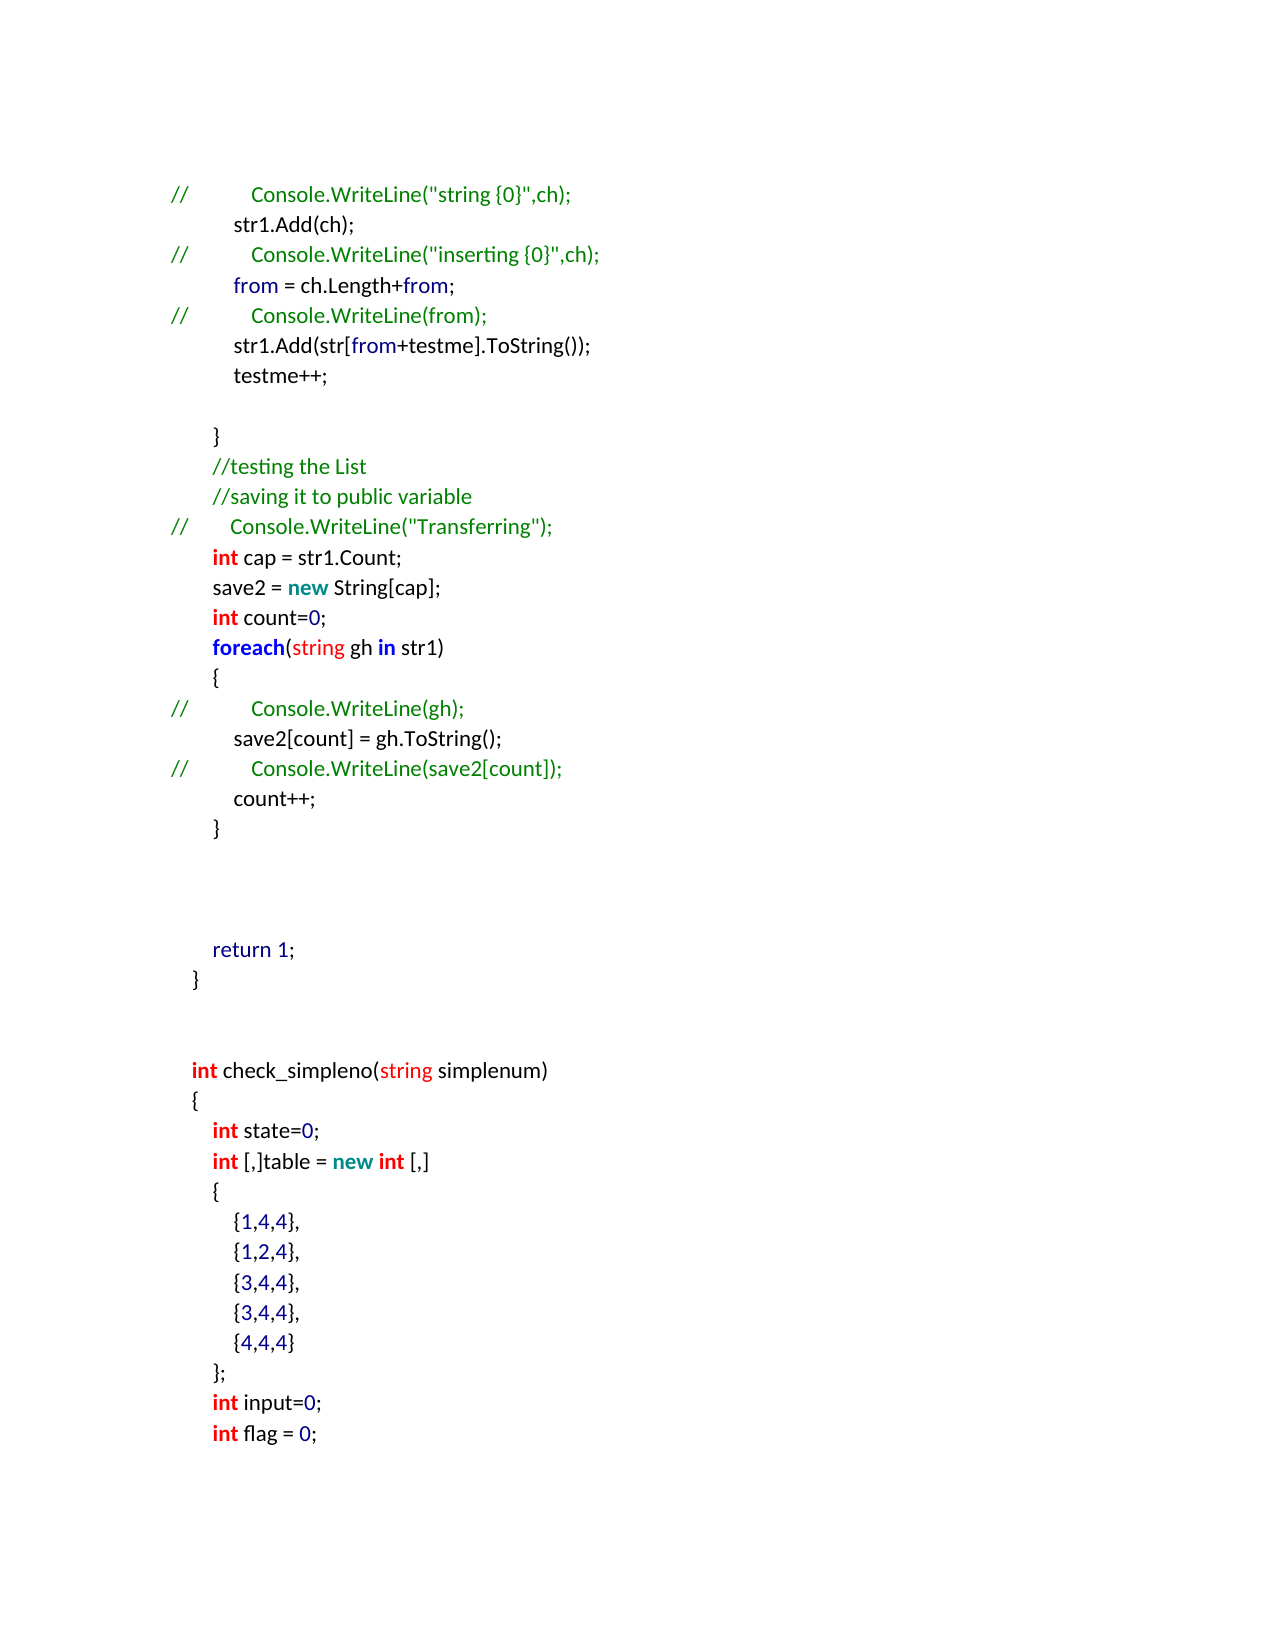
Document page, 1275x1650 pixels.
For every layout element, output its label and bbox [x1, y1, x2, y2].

text [150, 150, 1125, 1477]
